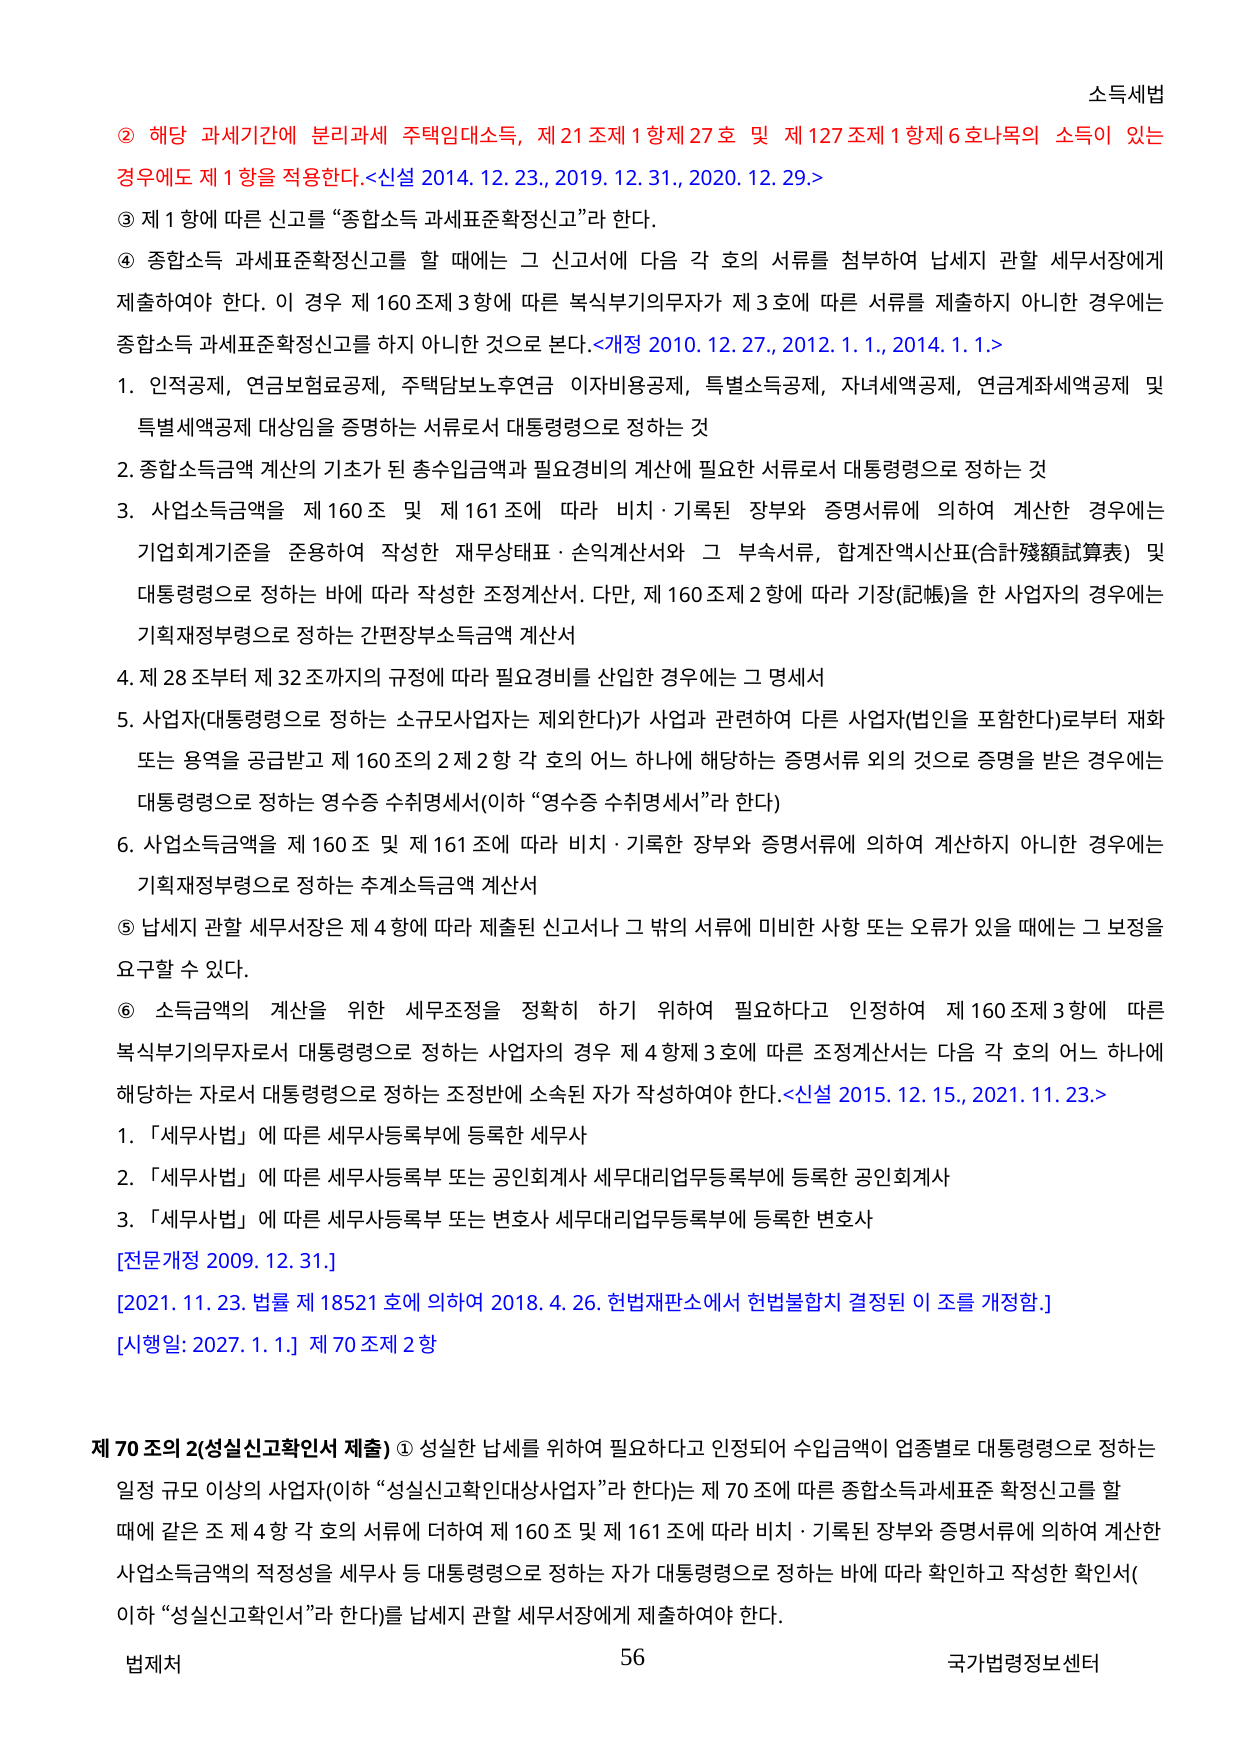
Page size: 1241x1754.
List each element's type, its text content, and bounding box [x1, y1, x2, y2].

text 1. 「세무사법」에 따른 세무사등록부에 등록한 세무사 [117, 1108, 1165, 1150]
text 6. 사업소득금액을 제160조 및 제161조에 따라 비치ㆍ기록한 장부와 증명서류에 의하여 계산하지 아니한 경우에는 기획재정부령으로 정하는 추계소득금액 계산서 [117, 817, 1165, 900]
text [전문개정 2009. 12. 31.] [117, 1233, 1165, 1275]
text ⑥ 소득금액의 계산을 위한 세무조정을 정확히 하기 위하여 필요하다고 인정하여 제160조제3항에 따른 복식부기의무자로서 대통령령으로 정하는 사업자의 경우 제4항제3호에 따른 조정계산서는 다음 각 호의 어느 하나에 해당하는 자로서 대통령령으로 정하는 조정반에 소속된 자가 작성하여야 한다.<신설 2015. 12. 15., 2021. 11. 23.> [117, 983, 1165, 1108]
text 제70조의2(성실신고확인서 제출) ① 성실한 납세를 위하여 필요하다고 인정되어 수입금액이 업종별로 대통령령으로 정하는 일정 규모 이상의 사업자(이하 “성실신고확인대상사업자”라 한다)는 제70조에 따른 종합소득과세표준 확정신고를 할 때에 같은 조 제4항 각 호의 서류에 더하여 제160조 및 제161조에 따라 비치ㆍ기록된 장부와 증명서류에 의하여 계산한 사업소득금액의 적정성을 세무사 등 대통령령으로 정하는 자가 대통령령으로 정하는 바에 따라 확인하고 작성한 확인서(이하 “성실신고확인서”라 한다)를 납세지 관할 세무서장에게 제출하여야 한다. [92, 1421, 1165, 1629]
text 5. 사업자(대통령령으로 정하는 소규모사업자는 제외한다)가 사업과 관련하여 다른 사업자(법인을 포함한다)로부터 재화 또는 용역을 공급받고 제160조의2제2항 각 호의 어느 하나에 해당하는 증명서류 외의 것으로 증명을 받은 경우에는 대통령령으로 정하는 영수증 수취명세서(이하 “영수증 수취명세서”라 한다) [117, 692, 1165, 817]
text 2. 「세무사법」에 따른 세무사등록부 또는 공인회계사 세무대리업무등록부에 등록한 공인회계사 [117, 1150, 1165, 1192]
text ② 해당 과세기간에 분리과세 주택임대소득, 제21조제1항제27호 및 제127조제1항제6호나목의 소득이 있는 경우에도 제1항을 적용한다.<신설 2014. 12. 23., 2019. 12. 31., 2020. 12. 29.> [117, 108, 1165, 192]
text [2021. 11. 23. 법률 제18521호에 의하여 2018. 4. 26. 헌법재판소에서 헌법불합치 결정된 이 조를 개정함.] [117, 1275, 1165, 1317]
text 4. 제28조부터 제32조까지의 규정에 따라 필요경비를 산입한 경우에는 그 명세서 [117, 650, 1165, 692]
text 3. 사업소득금액을 제160조 및 제161조에 따라 비치ㆍ기록된 장부와 증명서류에 의하여 계산한 경우에는 기업회계기준을 준용하여 작성한 재무상태표ㆍ손익계산서와 그 부속서류, 합계잔액시산표(合計殘額試算表) 및 대통령령으로 정하는 바에 따라 작성한 조정계산서. 다만, 제160조제2항에 따라 기장(記帳)을 한 사업자의 경우에는 기획재정부령으로 정하는 간편장부소득금액 계산서 [117, 483, 1165, 650]
text 1. 인적공제, 연금보험료공제, 주택담보노후연금 이자비용공제, 특별소득공제, 자녀세액공제, 연금계좌세액공제 및 특별세액공제 대상임을 증명하는 서류로서 대통령령으로 정하는 것 [117, 358, 1165, 442]
text 2. 종합소득금액 계산의 기초가 된 총수입금액과 필요경비의 계산에 필요한 서류로서 대통령령으로 정하는 것 [117, 442, 1165, 483]
text [시행일: 2027. 1. 1.] 제70조제2항 [117, 1317, 1165, 1358]
text ④ 종합소득 과세표준확정신고를 할 때에는 그 신고서에 다음 각 호의 서류를 첨부하여 납세지 관할 세무서장에게 제출하여야 한다. 이 경우 제160조제3항에 따른 복식부기의무자가 제3호에 따른 서류를 제출하지 아니한 경우에는 종합소득 과세표준확정신고를 하지 아니한 것으로 본다.<개정 2010. 12. 27., 2012. 1. 1., 2014. 1. 1.> [117, 233, 1165, 358]
text ⑤ 납세지 관할 세무서장은 제4항에 따라 제출된 신고서나 그 밖의 서류에 미비한 사항 또는 오류가 있을 때에는 그 보정을 요구할 수 있다. [117, 900, 1165, 983]
text 3. 「세무사법」에 따른 세무사등록부 또는 변호사 세무대리업무등록부에 등록한 변호사 [117, 1192, 1165, 1233]
text ③ 제1항에 따른 신고를 “종합소득 과세표준확정신고”라 한다. [117, 192, 1165, 233]
